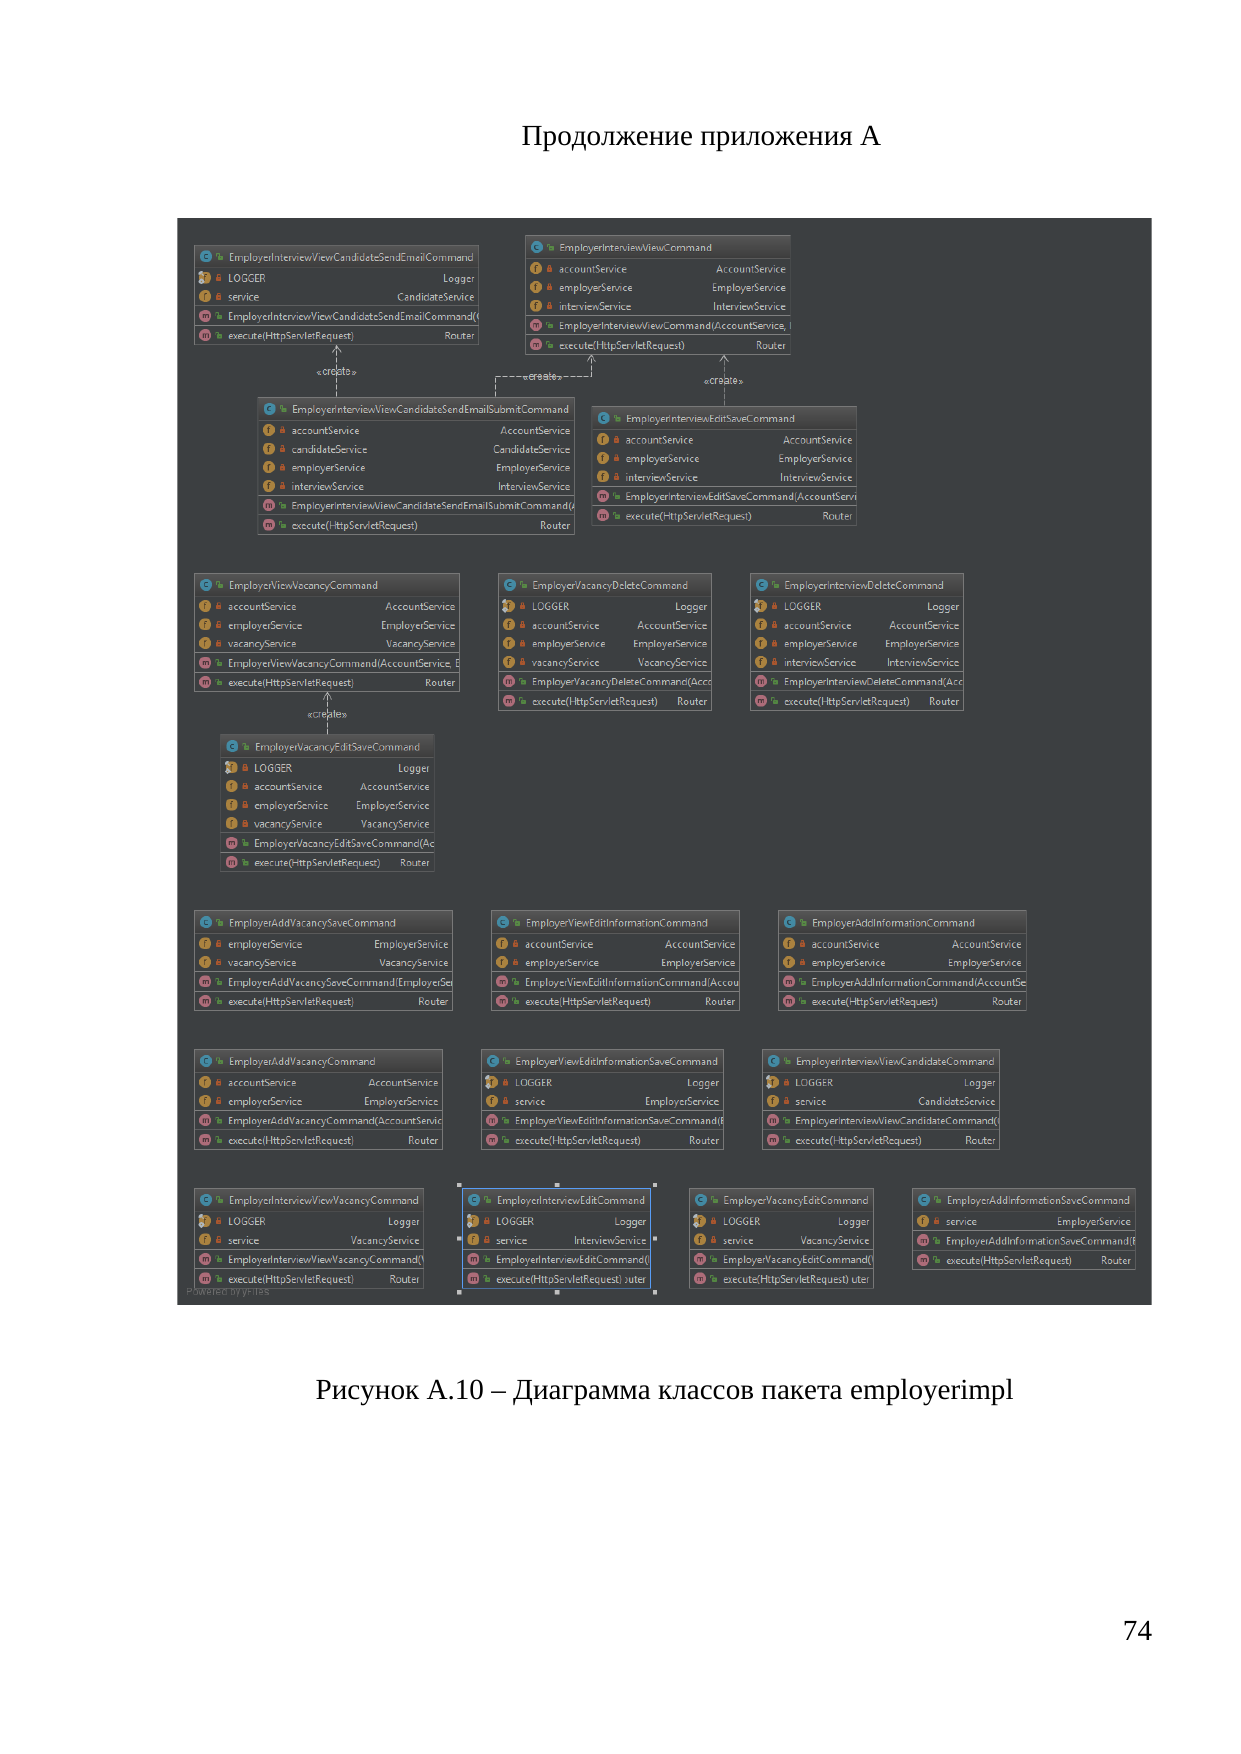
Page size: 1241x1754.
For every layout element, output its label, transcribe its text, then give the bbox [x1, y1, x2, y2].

text Рисунок А.10 – Диаграмма классов пакета employerimpl [177, 1372, 1152, 1405]
picture [177, 218, 1152, 1305]
text Продолжение приложения А [177, 118, 1152, 152]
